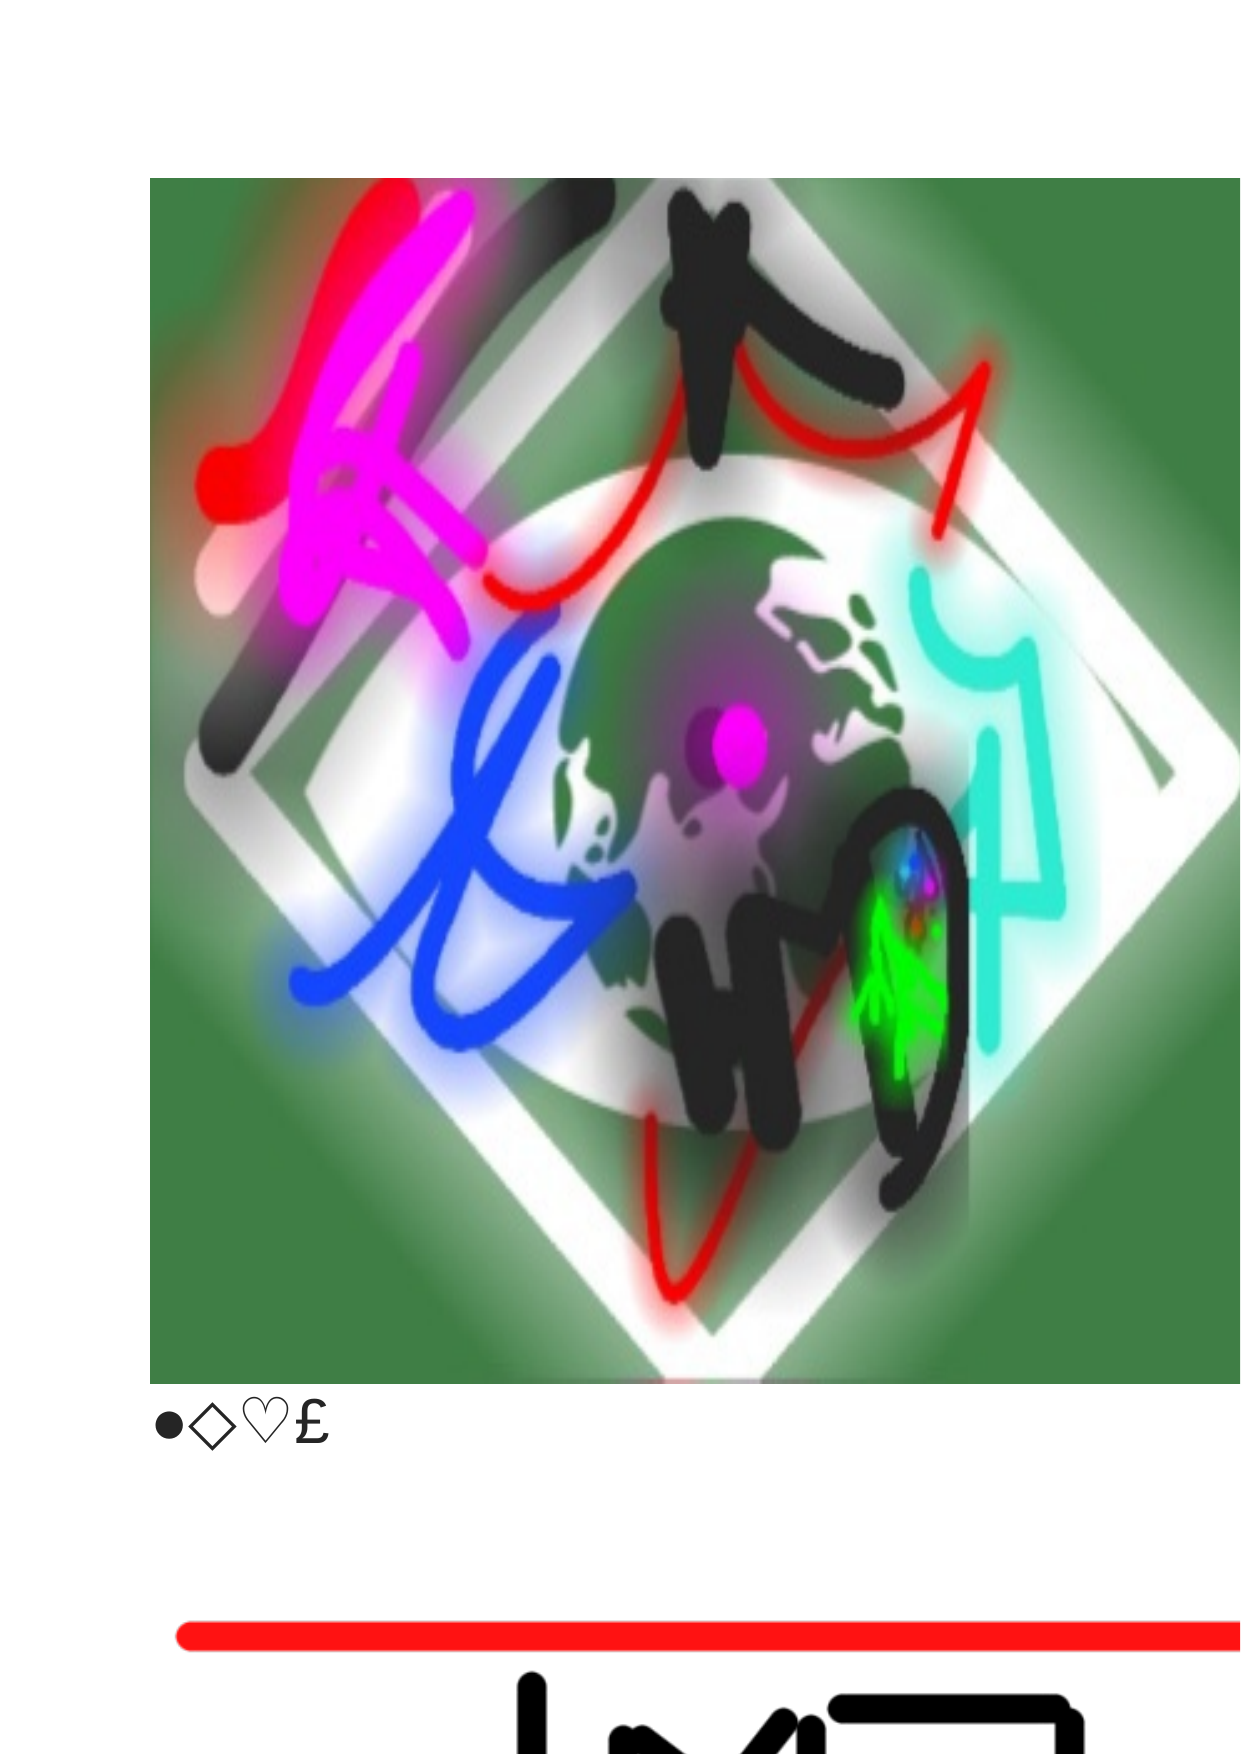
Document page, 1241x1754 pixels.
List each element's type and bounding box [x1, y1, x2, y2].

picture [110, 150, 1241, 1754]
